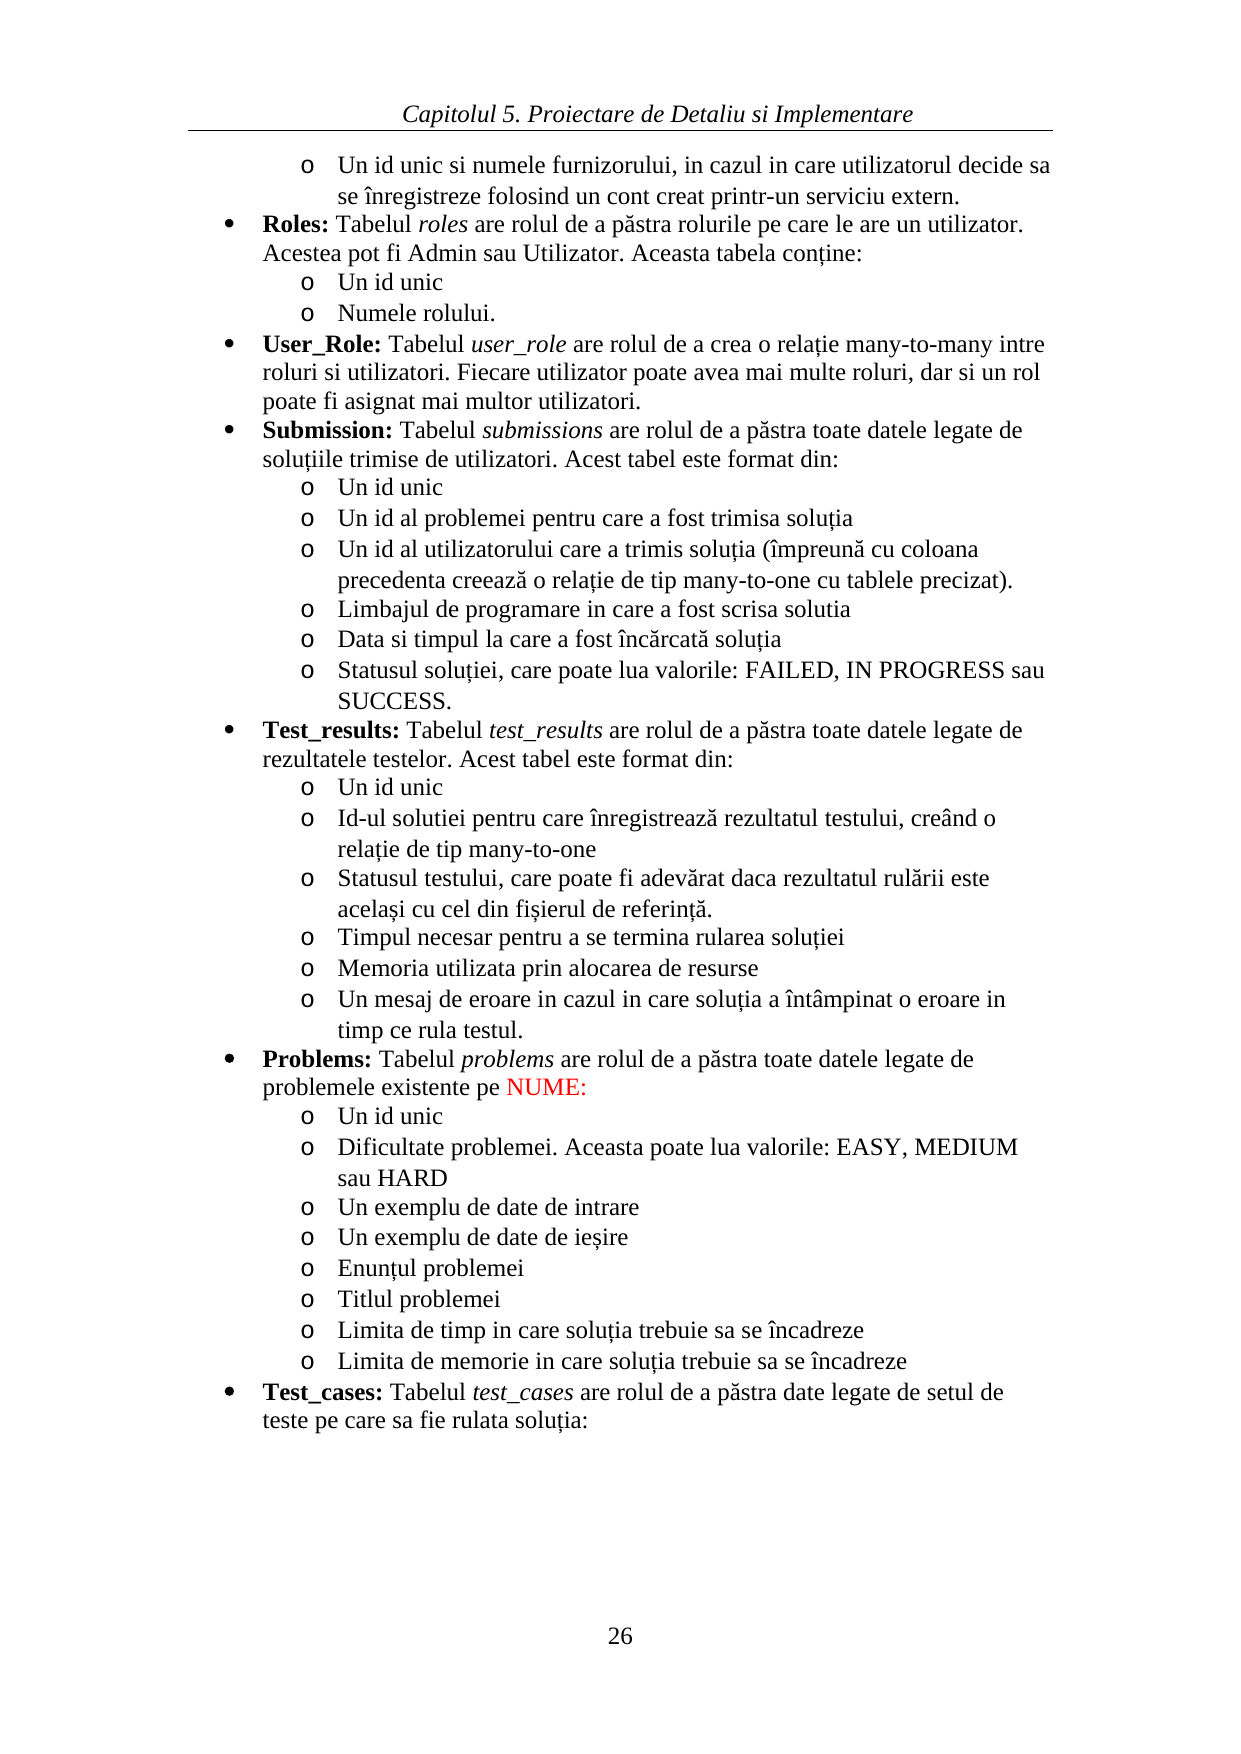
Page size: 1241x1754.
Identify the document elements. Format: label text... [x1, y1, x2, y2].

list Data si timpul la care a fost încărcată soluția [300, 624, 1053, 655]
list Limita de timp in care soluția trebuie sa se încadreze [300, 1315, 1053, 1346]
list Memoria utilizata prin alocarea de resurse [300, 953, 1053, 984]
list Submission: Tabelul submissions are rolul de a păstra toate datele legate de soluțiile trimise de utilizatori. Acest tabel este format din: [225, 415, 1053, 472]
list Un id unic [300, 472, 1053, 503]
list Un mesaj de eroare in cazul in care soluția a întâmpinat o eroare in timp ce rula testul. [300, 984, 1053, 1044]
list Titlul problemei [300, 1284, 1053, 1315]
list Statusul testului, care poate fi adevărat daca rezultatul rulării este același cu cel din fișierul de referință. [300, 863, 1053, 922]
list Limita de memorie in care soluția trebuie sa se încadreze [300, 1346, 1053, 1377]
list Un id unic si numele furnizorului, in cazul in care utilizatorul decide sa se înregistreze folosind un cont creat printr-un serviciu extern. [300, 150, 1053, 209]
list Un id al utilizatorului care a trimis soluția (împreună cu coloana precedenta creează o relație de tip many-to-one cu tablele precizat). [300, 534, 1053, 594]
list Un id unic [300, 267, 1053, 298]
list Test_results: Tabelul test_results are rolul de a păstra toate datele legate de rezultatele testelor. Acest tabel este format din: [225, 715, 1053, 772]
list Roles: Tabelul roles are rolul de a păstra rolurile pe care le are un utilizator. Acestea pot fi Admin sau Utilizator. Aceasta tabela conține: [225, 209, 1053, 267]
list Un id unic [300, 1101, 1053, 1132]
list Timpul necesar pentru a se termina rularea soluției [300, 922, 1053, 953]
list Un id unic [300, 772, 1053, 803]
list Un id al problemei pentru care a fost trimisa soluția [300, 503, 1053, 534]
list Un exemplu de date de intrare [300, 1192, 1053, 1222]
list Numele rolului. [300, 298, 1053, 329]
list User_Role: Tabelul user_role are rolul de a crea o relație many-to-many intre roluri si utilizatori. Fiecare utilizator poate avea mai multe roluri, dar si un rol poate fi asignat mai multor utilizatori. [225, 329, 1053, 415]
list Test_cases: Tabelul test_cases are rolul de a păstra date legate de setul de teste pe care sa fie rulata soluția: [225, 1377, 1053, 1434]
list Un exemplu de date de ieșire [300, 1222, 1053, 1253]
list Limbajul de programare in care a fost scrisa solutia [300, 594, 1053, 624]
list Id-ul solutiei pentru care înregistrează rezultatul testului, creând o relație de tip many-to-one [300, 803, 1053, 863]
list Statusul soluției, care poate lua valorile: FAILED, IN PROGRESS sau SUCCESS. [300, 655, 1053, 715]
list Enunțul problemei [300, 1253, 1053, 1284]
list Problems: Tabelul problems are rolul de a păstra toate datele legate de problemele existente pe NUME: [225, 1044, 1053, 1101]
list Dificultate problemei. Aceasta poate lua valorile: EASY, MEDIUM sau HARD [300, 1132, 1053, 1192]
